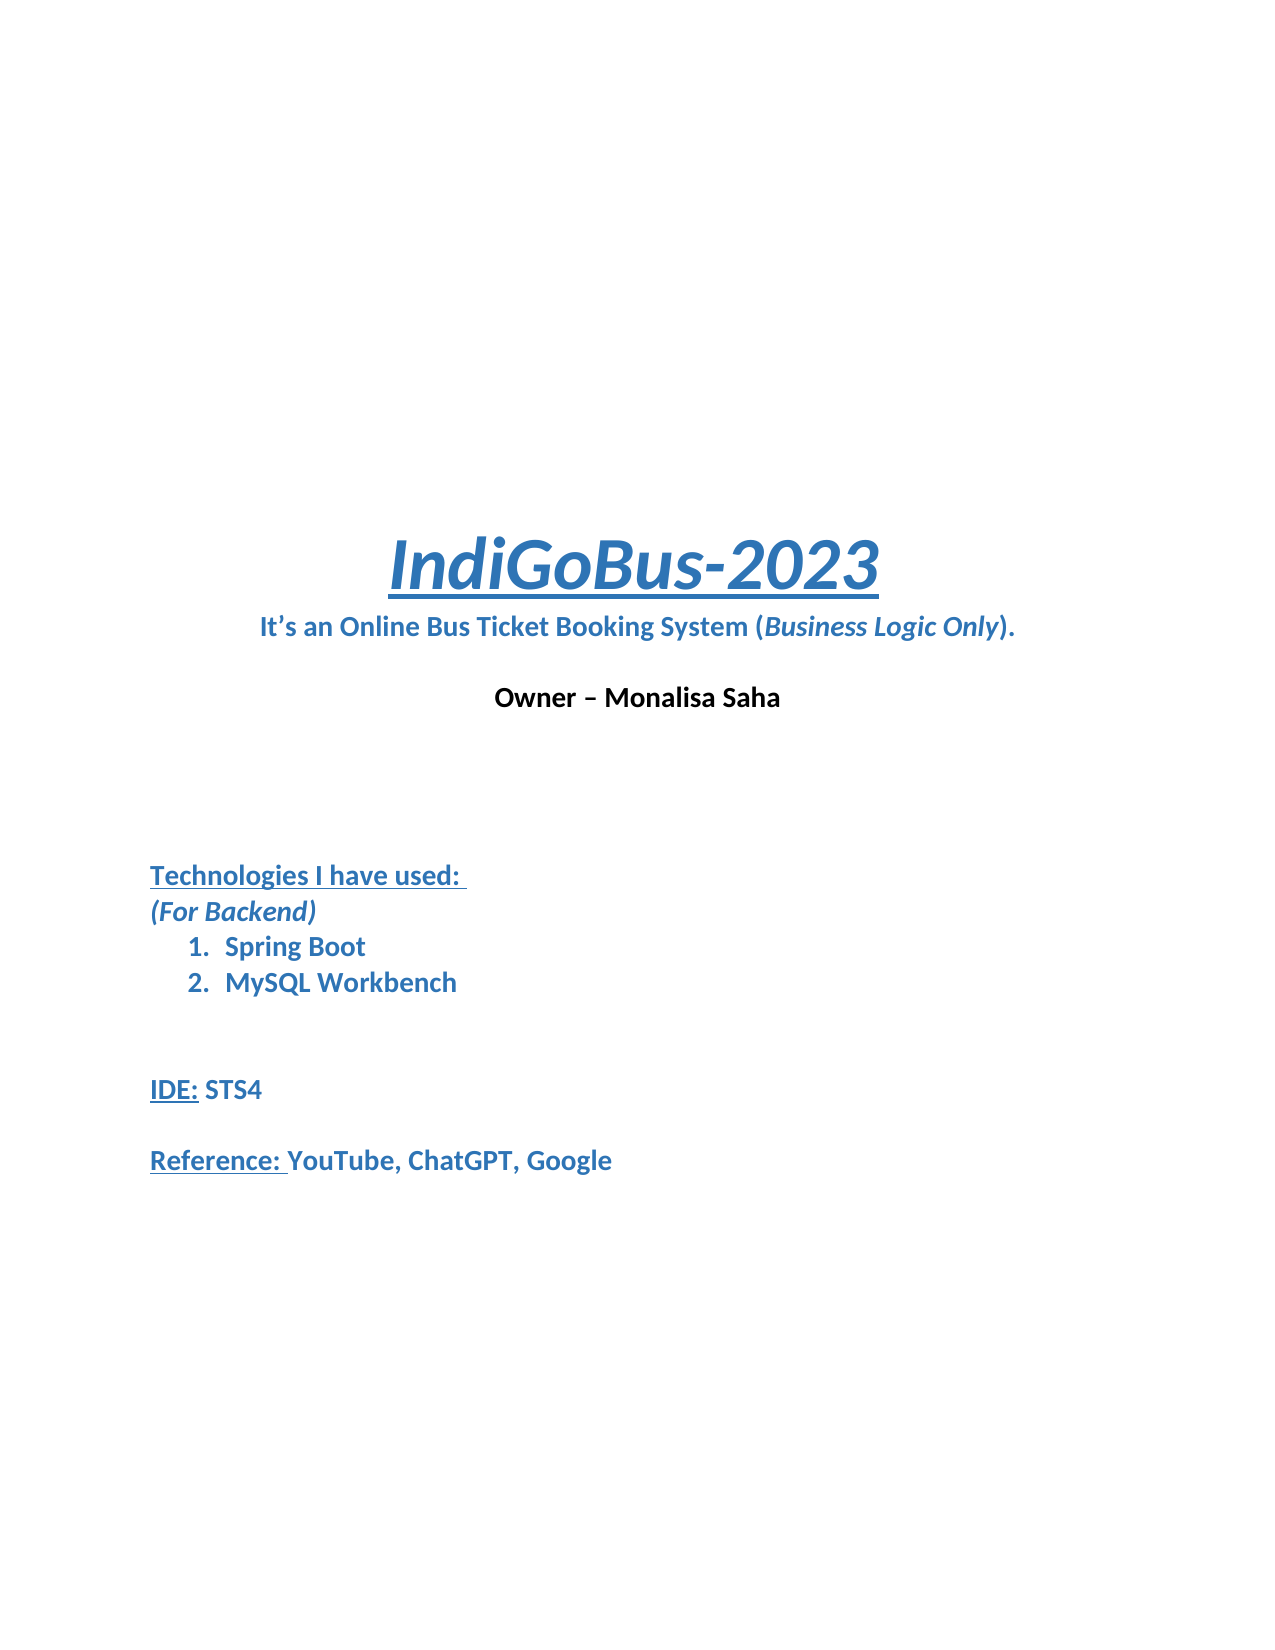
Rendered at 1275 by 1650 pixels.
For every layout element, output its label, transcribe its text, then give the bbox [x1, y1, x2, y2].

text Technologies I have used: [150, 857, 1125, 893]
list MySQL Workbench [187, 964, 1125, 1000]
text IndiGoBus-2023 [150, 516, 1125, 608]
text Reference: YouTube, ChatGPT, Google [150, 1142, 1125, 1178]
text Owner – Monalisa Saha [150, 679, 1125, 715]
text (For Backend) [150, 893, 1125, 928]
text It’s an Online Bus Ticket Booking System (Business Logic Only). [150, 608, 1125, 643]
text IDE: STS4 [150, 1071, 1125, 1107]
list Spring Boot [187, 928, 1125, 964]
